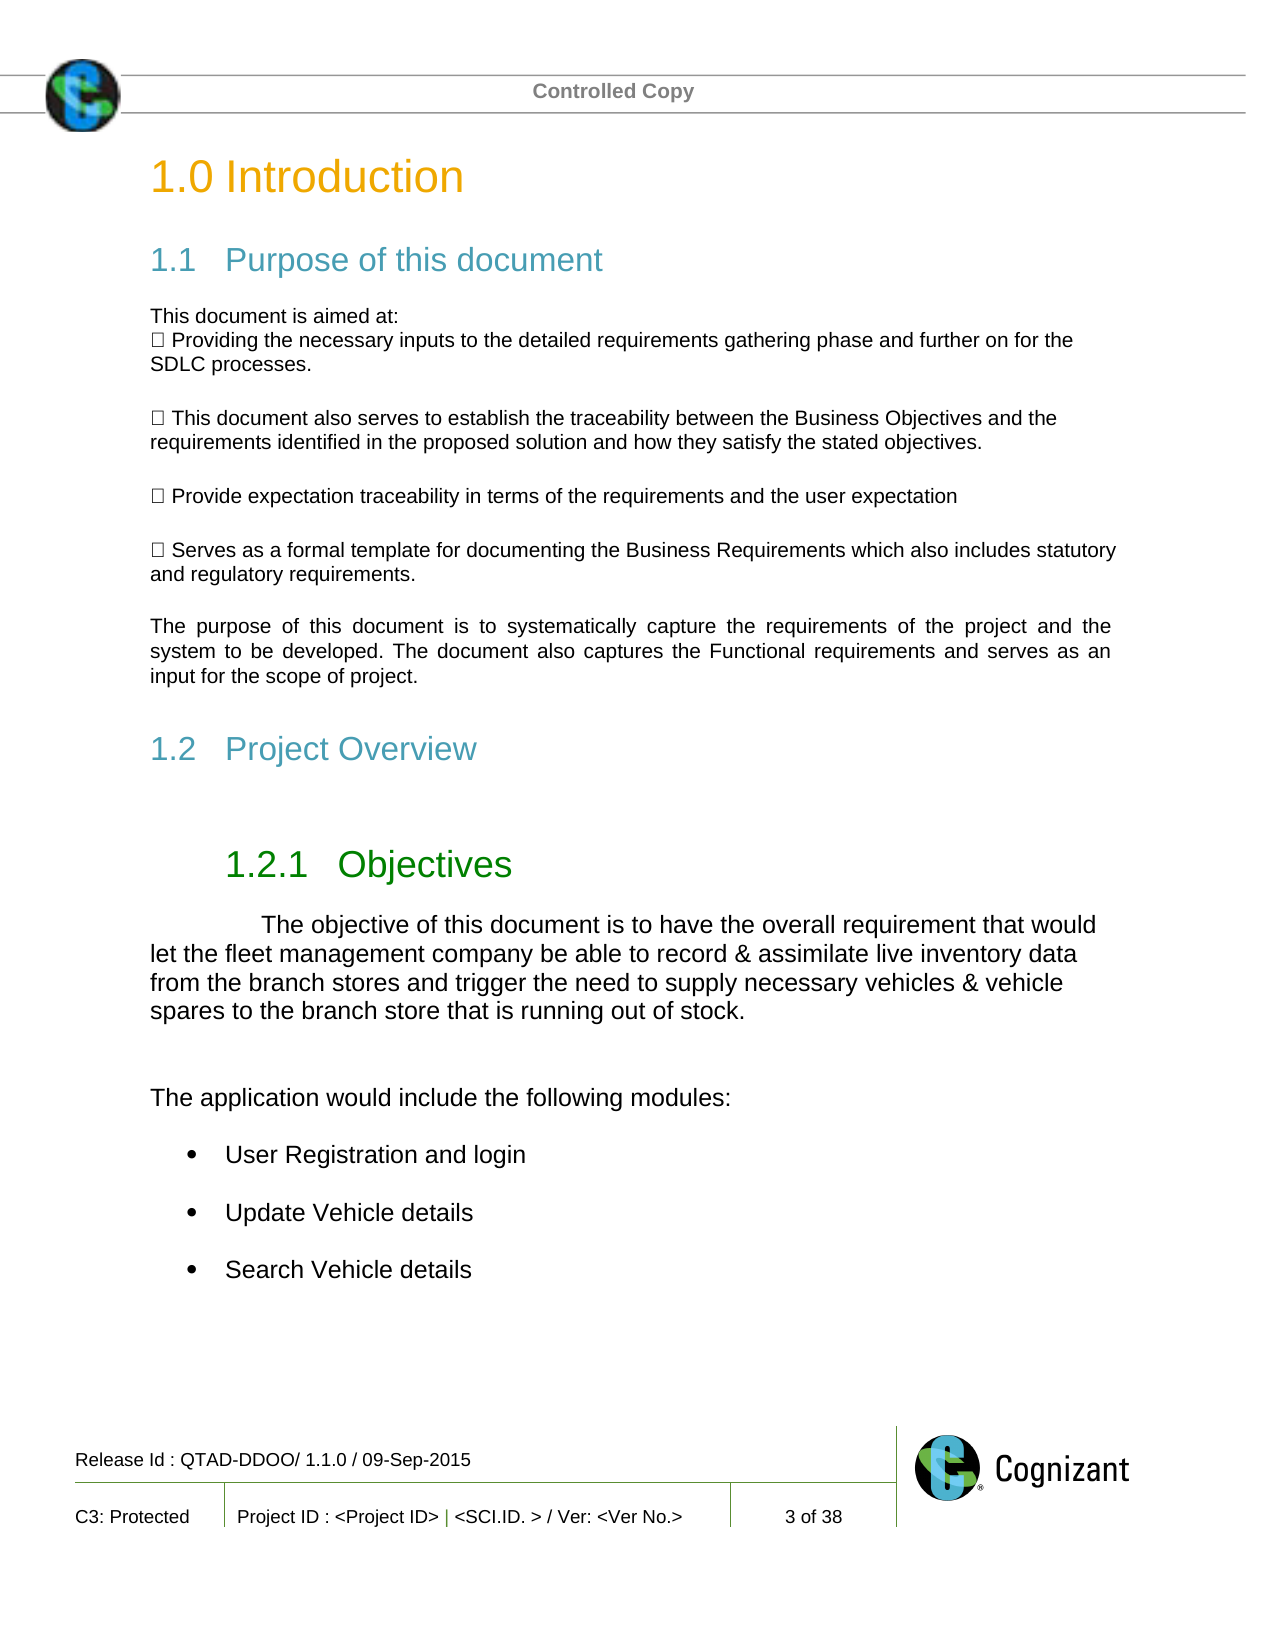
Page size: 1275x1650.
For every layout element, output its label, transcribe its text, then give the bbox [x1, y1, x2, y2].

picture [45, 59, 121, 132]
text The objective of this document is to have the overall requirement that would let the fleet management company be able to record & assimilate live inventory data from the branch stores and trigger the need to supply necessary vehicles & vehicle spares to the branch store that is running out of stock. [150, 910, 1125, 1025]
text This document is aimed at: [150, 304, 1125, 328]
text  This document also serves to establish the traceability between the Business Objectives and the requirements identified in the proposed solution and how they satisfy the stated objectives. [150, 406, 1125, 454]
text  Providing the necessary inputs to the detailed requirements gathering phase and further on for the SDLC processes. [150, 328, 1125, 376]
list User Registration and login [187, 1140, 1125, 1169]
list Search Vehicle details [187, 1255, 1125, 1284]
text  Serves as a formal template for documenting the Business Requirements which also includes statutory and regulatory requirements. [150, 538, 1125, 586]
subtitle Objectives [225, 842, 1125, 885]
subtitle Project Overview [150, 728, 1125, 767]
subtitle Introduction [150, 150, 1113, 203]
picture [897, 1425, 1142, 1516]
subtitle Purpose of this document [150, 240, 1125, 279]
text The purpose of this document is to systematically capture the requirements of the project and the system to be developed. The document also captures the Functional requirements and serves as an input for the scope of project. [150, 613, 1113, 688]
text The application would include the following modules: [150, 1083, 1125, 1111]
text  Provide expectation traceability in terms of the requirements and the user expectation [150, 484, 1125, 508]
list Update Vehicle details [187, 1198, 1125, 1227]
